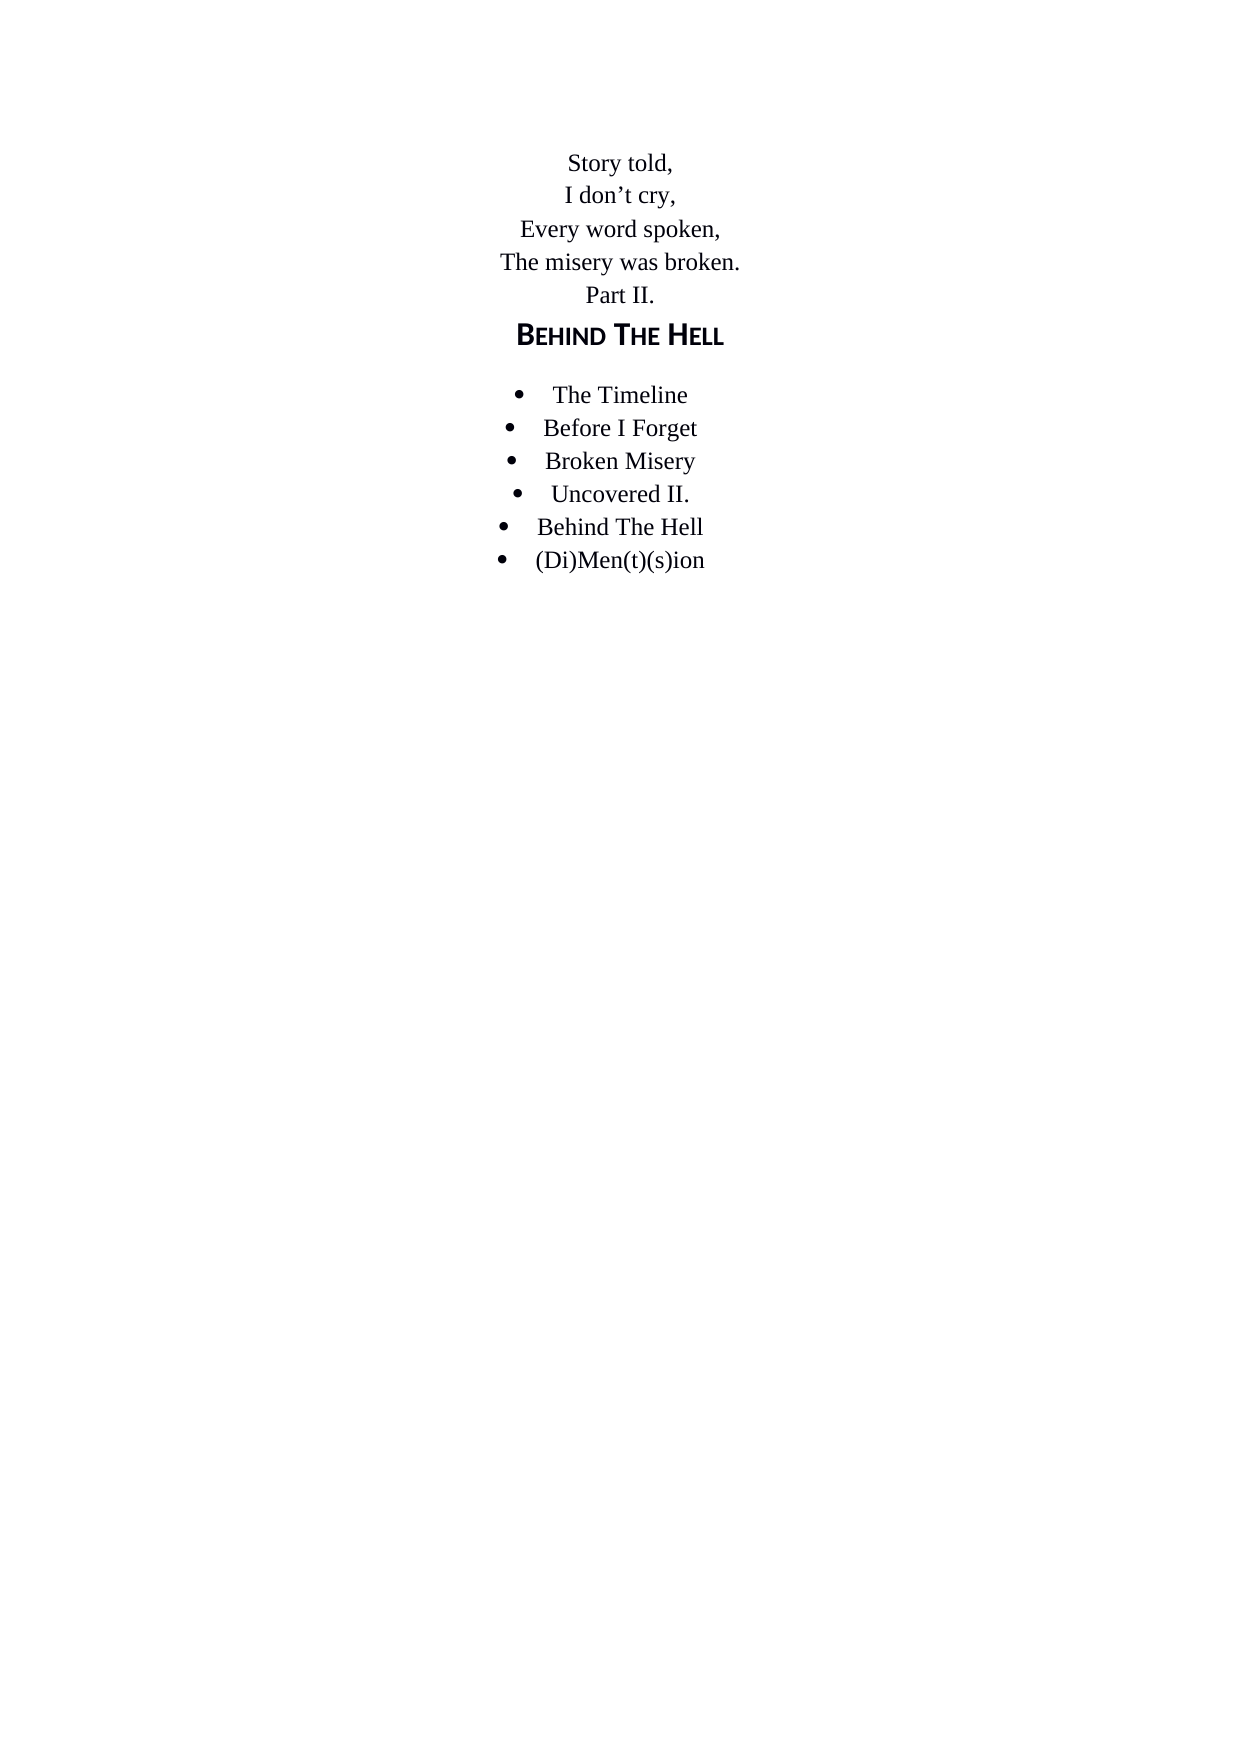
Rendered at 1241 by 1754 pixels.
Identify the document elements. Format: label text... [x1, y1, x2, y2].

list Behind The Hell [110, 512, 1093, 541]
text Every word spoken, [148, 214, 1093, 242]
text Behind The Hell [148, 313, 1093, 353]
list Broken Misery [110, 446, 1093, 475]
text I don’t cry, [148, 181, 1093, 209]
text Part II. [148, 280, 1093, 308]
list Uncovered II. [110, 479, 1093, 508]
list Before I Forget [110, 413, 1093, 442]
list The Timeline [110, 380, 1093, 409]
text The misery was broken. [148, 247, 1093, 275]
text Story told, [148, 148, 1093, 176]
list (Di)Men(t)(s)ion [110, 545, 1093, 574]
